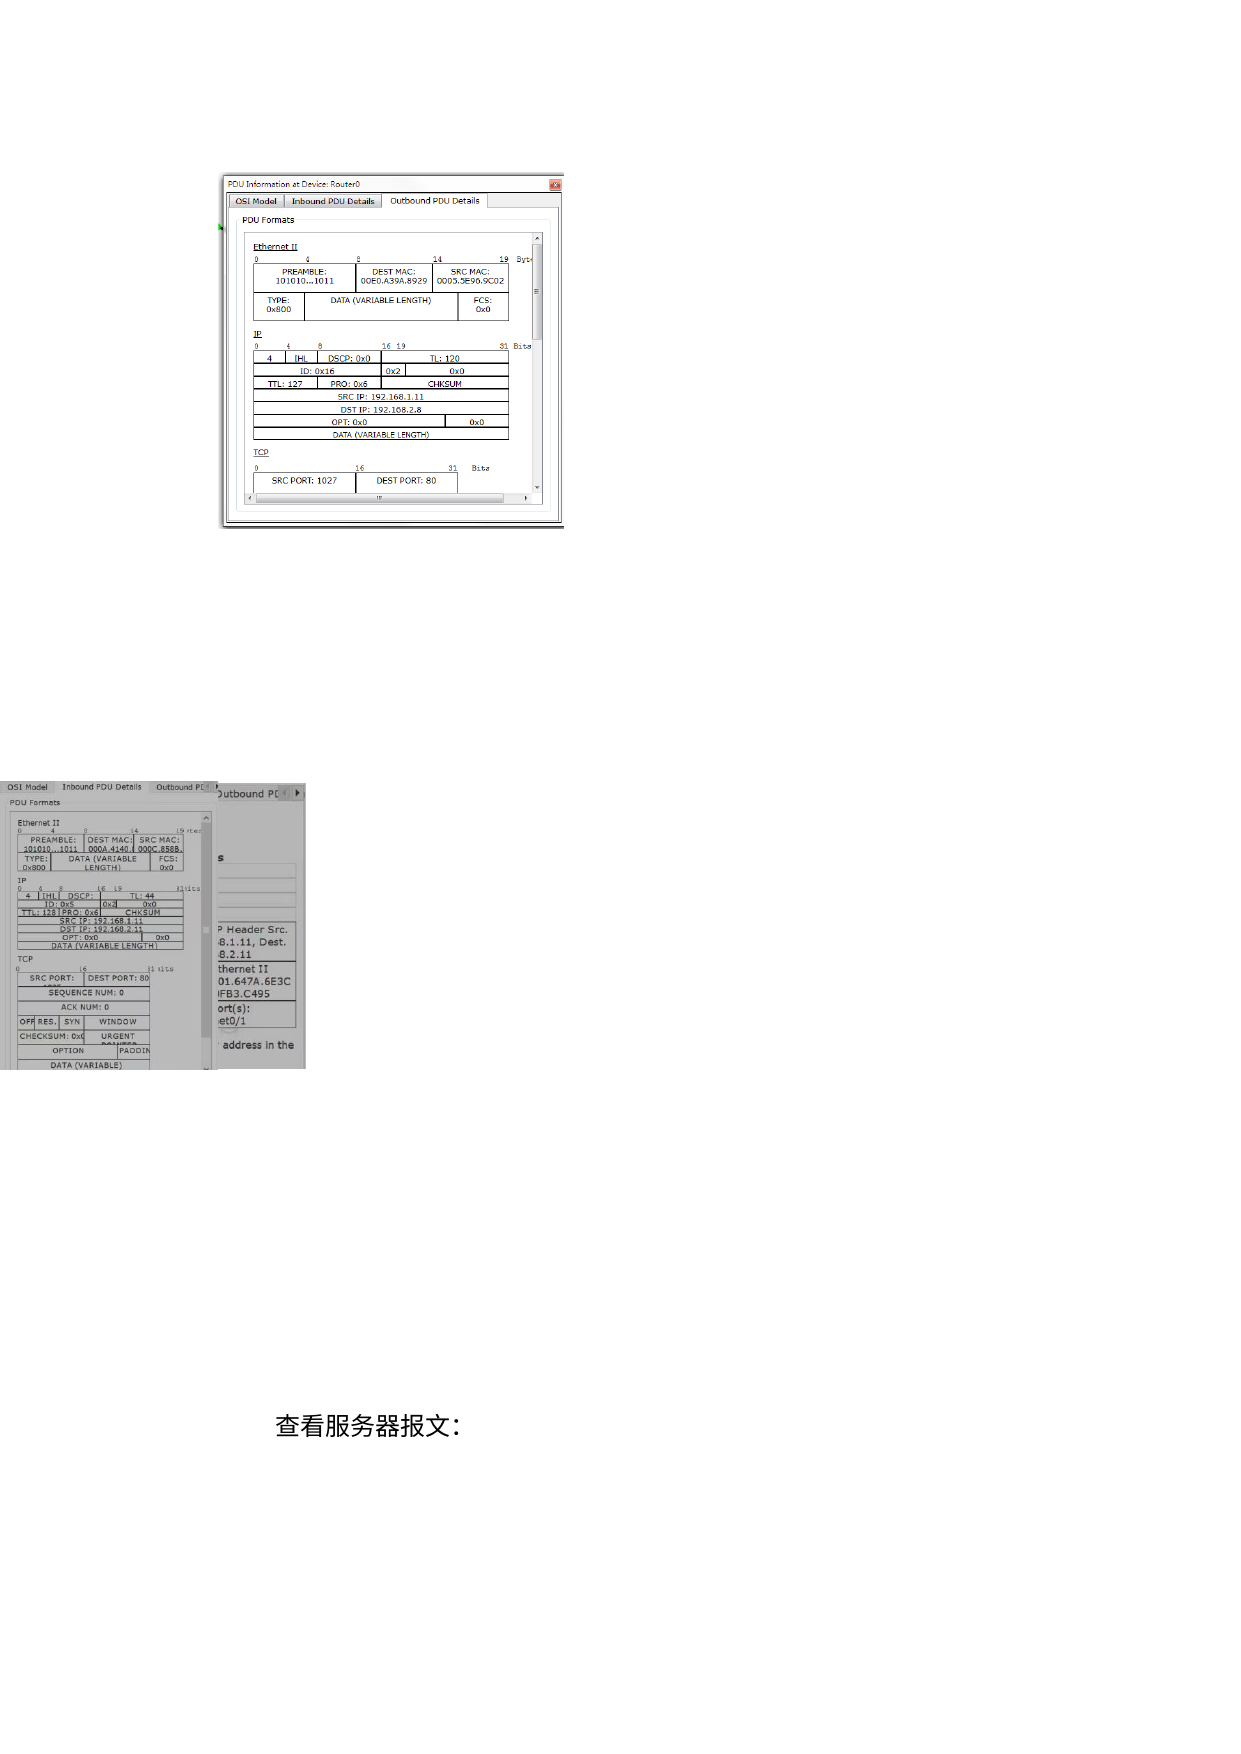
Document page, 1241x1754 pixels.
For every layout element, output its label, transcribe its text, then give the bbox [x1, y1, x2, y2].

picture [218, 172, 564, 529]
picture [0, 781, 306, 1070]
text 查看服务器报文： [231, 1392, 1053, 1457]
